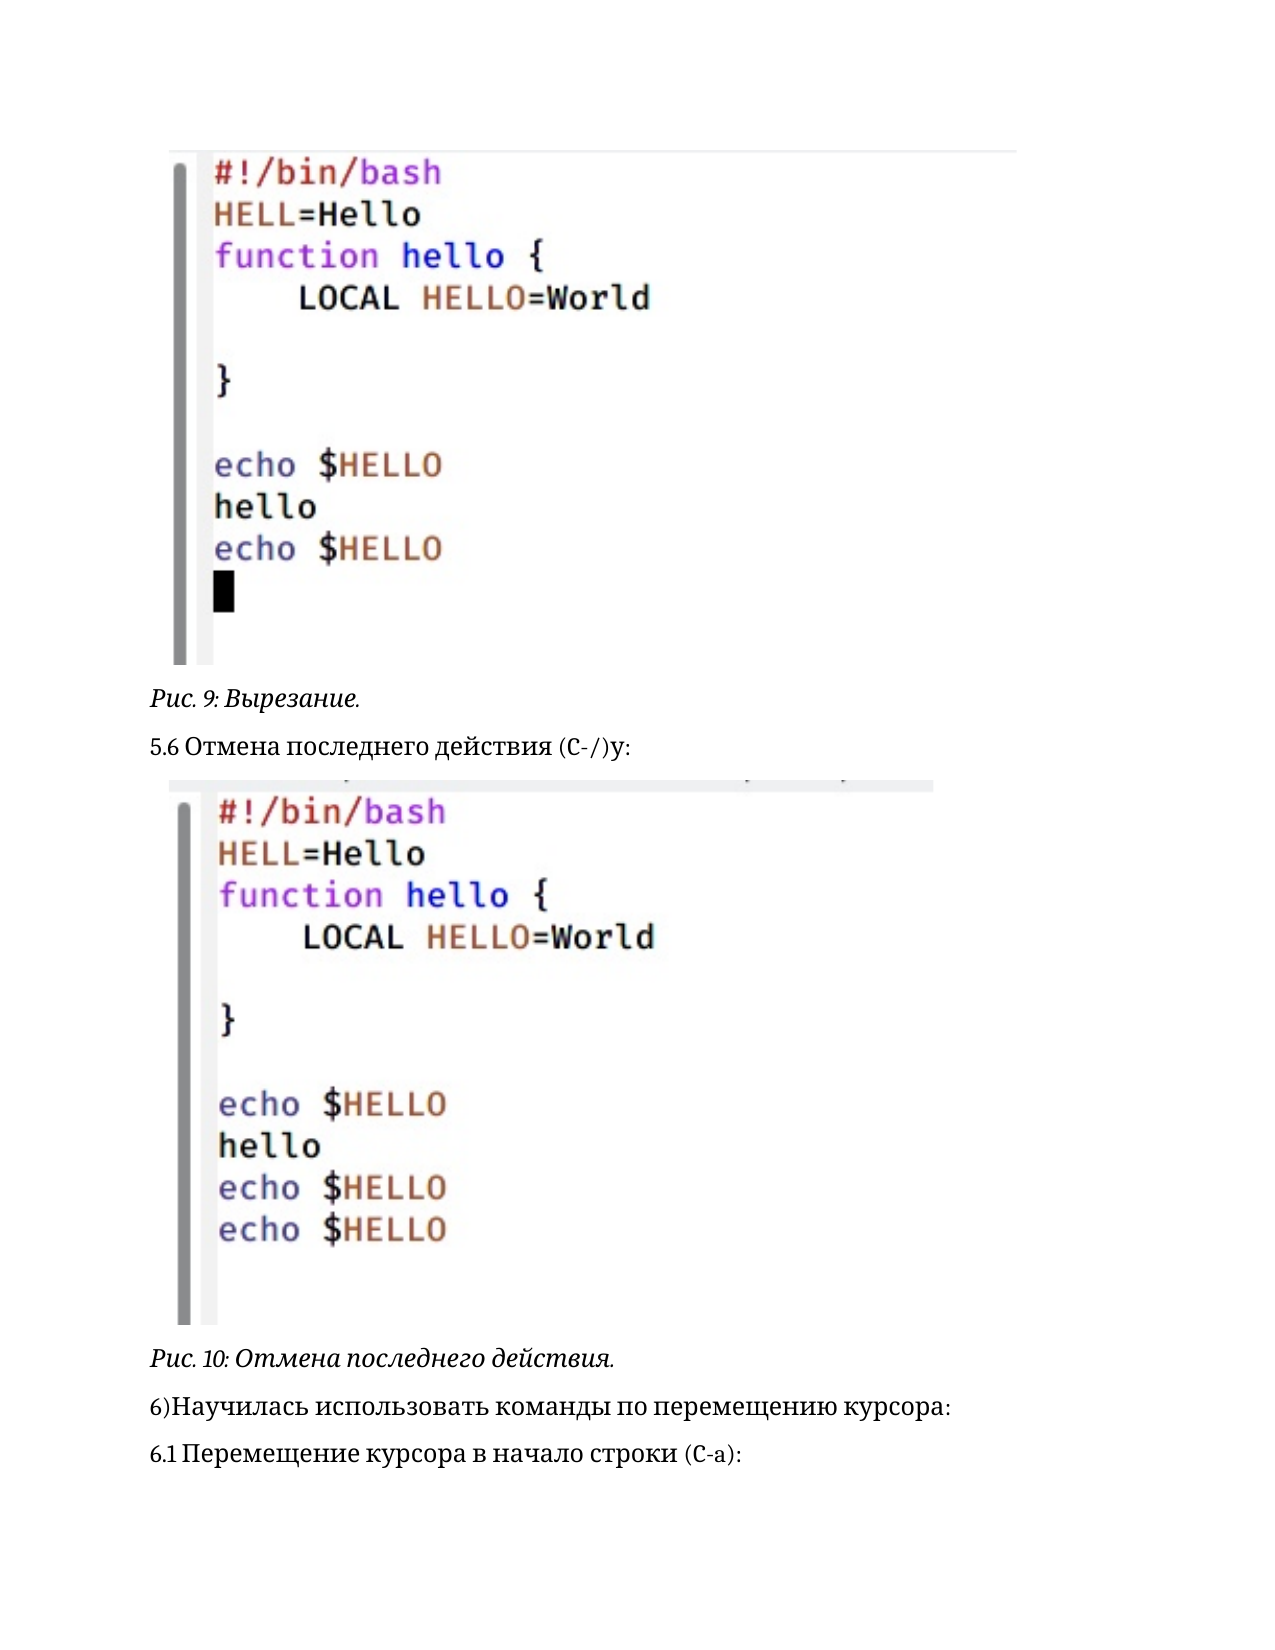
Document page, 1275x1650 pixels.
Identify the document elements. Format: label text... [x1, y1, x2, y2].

text Рис. 10: Отмена последнего действия. [150, 1345, 1125, 1374]
text 6)Научилась использовать команды по перемещению курсора: [150, 1392, 1125, 1421]
text 6.1 Перемещение курсора в начало строки (C-a): [150, 1440, 1125, 1469]
text 5.6 Отмена последнего действия (C-/)у: [150, 733, 1125, 762]
picture [168, 780, 934, 1325]
text Рис. 9: Вырезание. [150, 685, 1125, 714]
picture [168, 150, 1017, 665]
